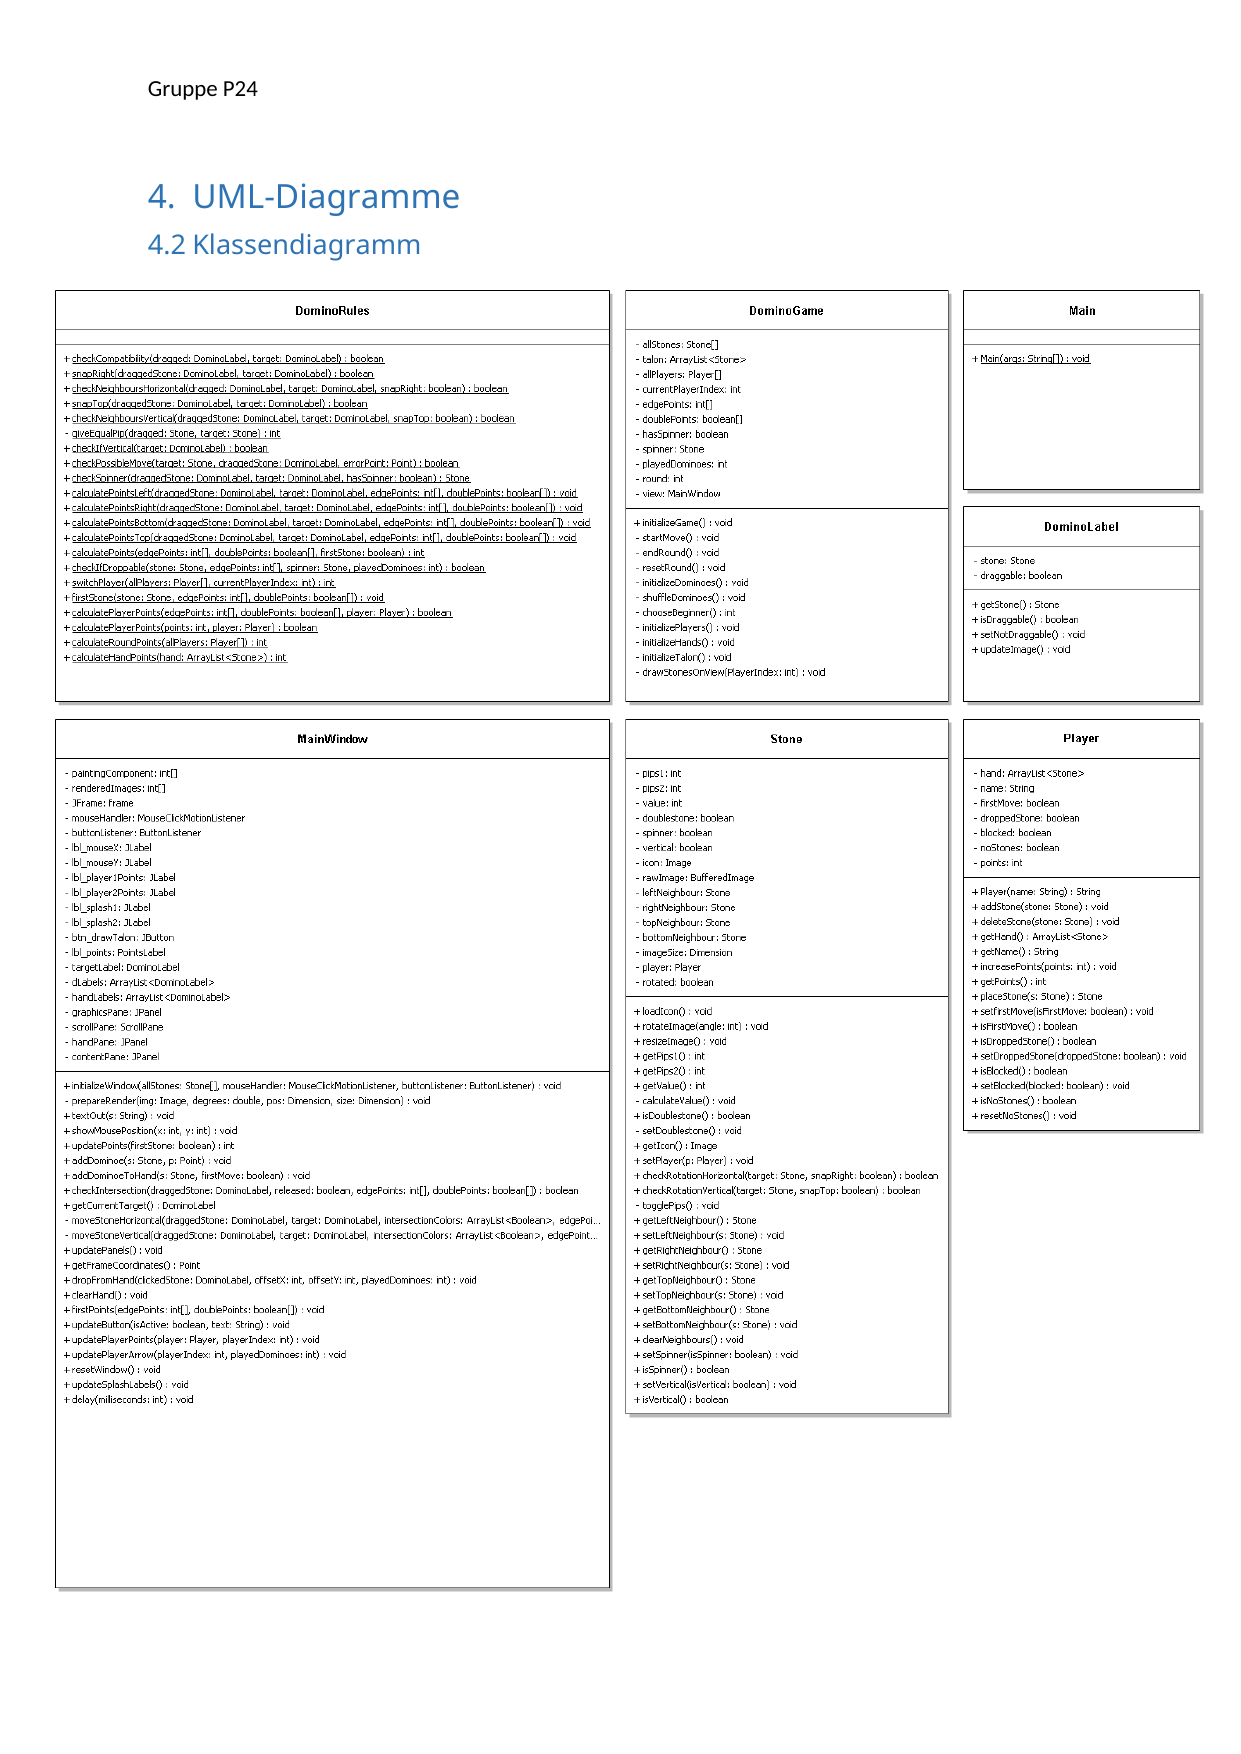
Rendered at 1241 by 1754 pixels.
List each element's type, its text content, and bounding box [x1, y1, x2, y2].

subtitle UML-Diagramme [148, 173, 1093, 218]
picture [37, 272, 1221, 1609]
subtitle Klassendiagramm [148, 226, 1093, 263]
